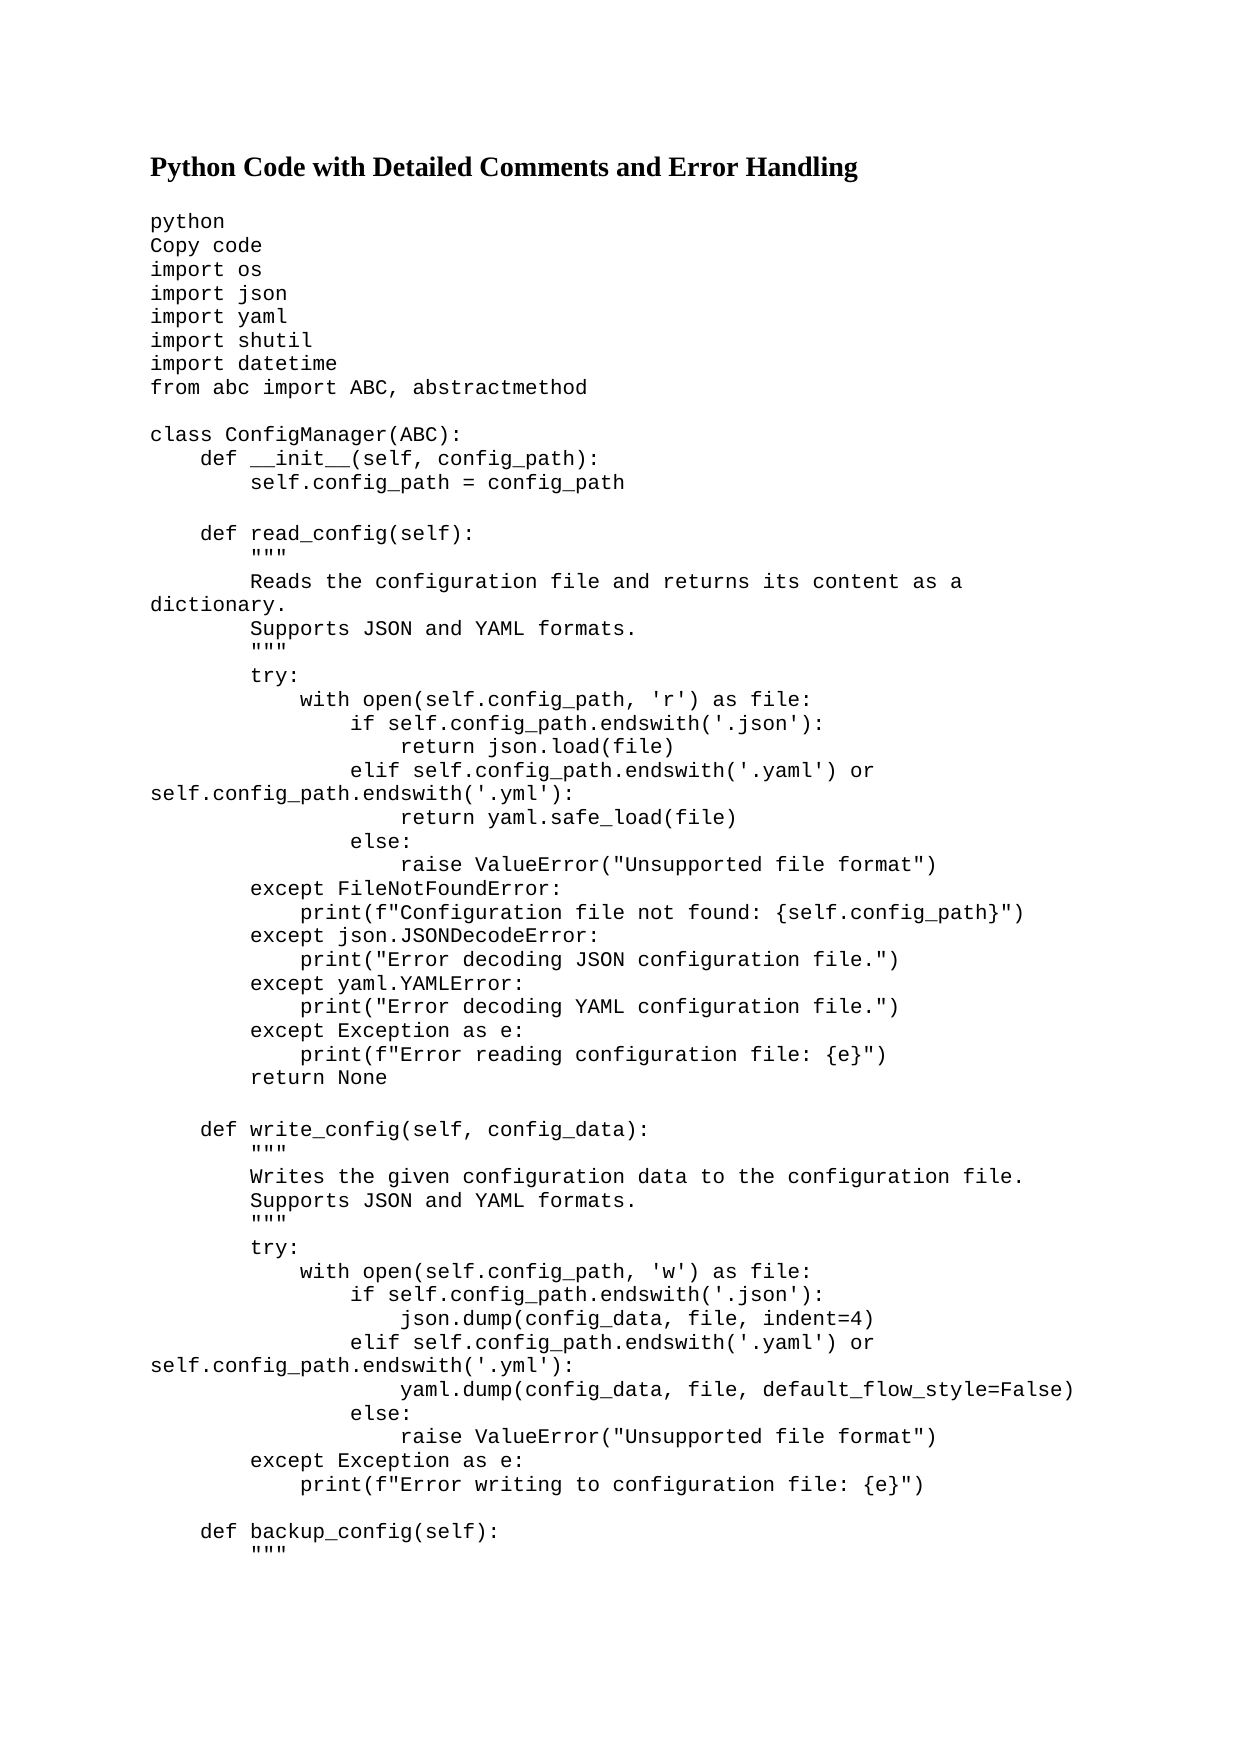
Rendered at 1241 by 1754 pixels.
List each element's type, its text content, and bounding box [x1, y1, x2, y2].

text def __init__(self, config_path): [150, 448, 1090, 472]
text print(f"Configuration file not found: {self.config_path}") [150, 902, 1090, 925]
text try: [150, 1237, 1090, 1261]
text return None [150, 1067, 1090, 1091]
text Copy code [150, 235, 1090, 259]
text else: [150, 1403, 1090, 1426]
text elif self.config_path.endswith('.yaml') or self.config_path.endswith('.yml'): [150, 1332, 1090, 1379]
text return yaml.safe_load(file) [150, 807, 1090, 831]
text Python Code with Detailed Comments and Error Handling [150, 150, 1090, 182]
text print(f"Error writing to configuration file: {e}") [150, 1473, 1090, 1497]
text """ [150, 547, 1090, 571]
text python [150, 212, 1090, 235]
text def write_config(self, config_data): [150, 1119, 1090, 1142]
text Supports JSON and YAML formats. [150, 1190, 1090, 1213]
text print("Error decoding JSON configuration file.") [150, 949, 1090, 973]
text Supports JSON and YAML formats. [150, 618, 1090, 642]
text from abc import ABC, abstractmethod [150, 377, 1090, 401]
text json.dump(config_data, file, indent=4) [150, 1308, 1090, 1332]
text import yaml [150, 306, 1090, 330]
text with open(self.config_path, 'w') as file: [150, 1261, 1090, 1284]
text except Exception as e: [150, 1450, 1090, 1473]
text raise ValueError("Unsupported file format") [150, 854, 1090, 878]
text except FileNotFoundError: [150, 878, 1090, 902]
text """ [150, 1544, 1090, 1568]
text class ConfigManager(ABC): [150, 424, 1090, 448]
text try: [150, 665, 1090, 689]
text except Exception as e: [150, 1020, 1090, 1043]
text import shutil [150, 330, 1090, 353]
text def read_config(self): [150, 523, 1090, 547]
text import json [150, 282, 1090, 306]
text with open(self.config_path, 'r') as file: [150, 689, 1090, 712]
text """ [150, 1142, 1090, 1166]
text raise ValueError("Unsupported file format") [150, 1426, 1090, 1450]
text return json.load(file) [150, 736, 1090, 760]
text def backup_config(self): [150, 1521, 1090, 1544]
text print(f"Error reading configuration file: {e}") [150, 1043, 1090, 1067]
text elif self.config_path.endswith('.yaml') or self.config_path.endswith('.yml'): [150, 760, 1090, 807]
text import os [150, 259, 1090, 282]
text import datetime [150, 353, 1090, 377]
text """ [150, 642, 1090, 665]
text """ [150, 1213, 1090, 1237]
text except json.JSONDecodeError: [150, 925, 1090, 949]
text print("Error decoding YAML configuration file.") [150, 996, 1090, 1020]
text yaml.dump(config_data, file, default_flow_style=False) [150, 1379, 1090, 1403]
text if self.config_path.endswith('.json'): [150, 712, 1090, 736]
text Writes the given configuration data to the configuration file. [150, 1166, 1090, 1190]
text self.config_path = config_path [150, 472, 1090, 495]
text if self.config_path.endswith('.json'): [150, 1284, 1090, 1308]
text else: [150, 831, 1090, 854]
text Reads the configuration file and returns its content as a dictionary. [150, 571, 1090, 618]
text except yaml.YAMLError: [150, 973, 1090, 996]
